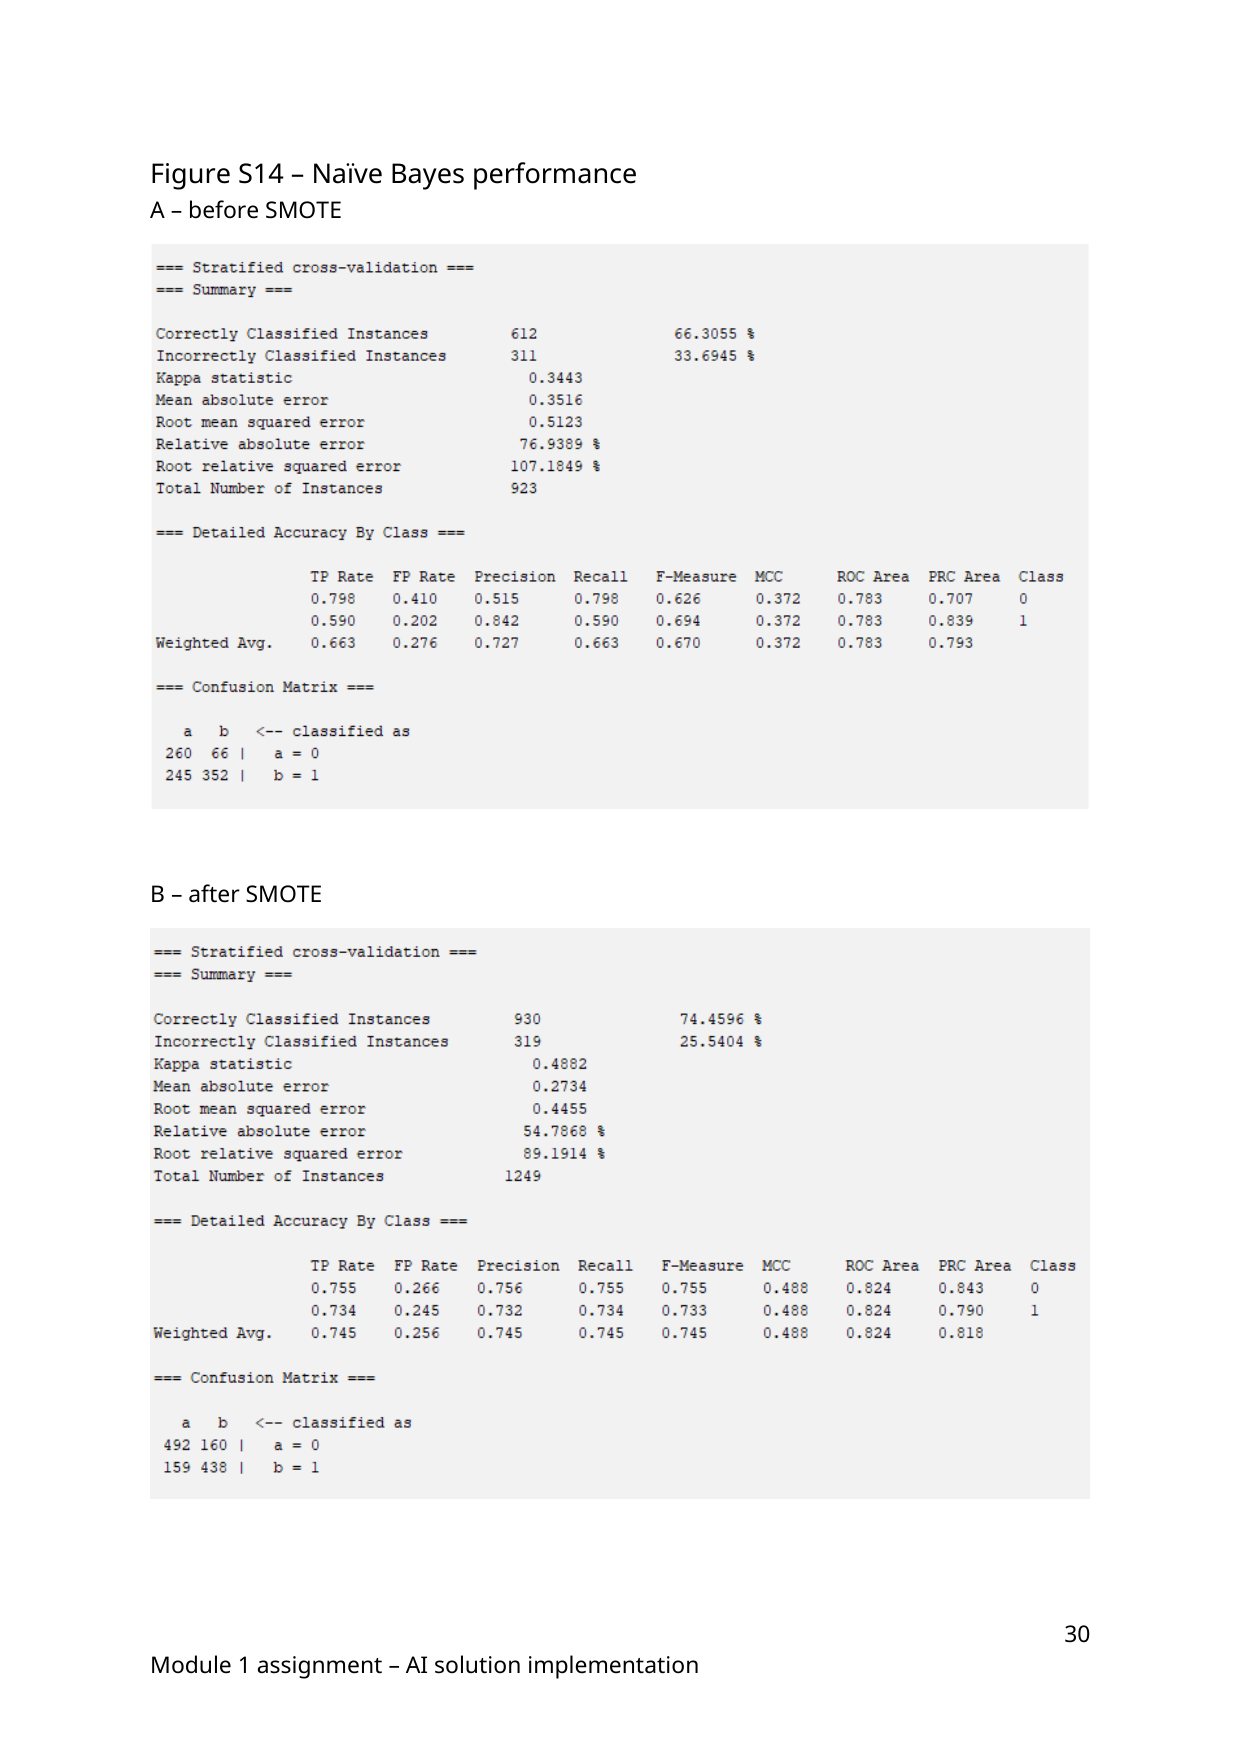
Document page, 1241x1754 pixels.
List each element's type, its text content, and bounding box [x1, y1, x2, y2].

subtitle Figure S14 – Naïve Bayes performance [150, 154, 1090, 191]
picture [151, 244, 1089, 809]
text B – after SMOTE [150, 878, 1090, 909]
text A – before SMOTE [150, 194, 1090, 225]
picture [150, 928, 1091, 1499]
